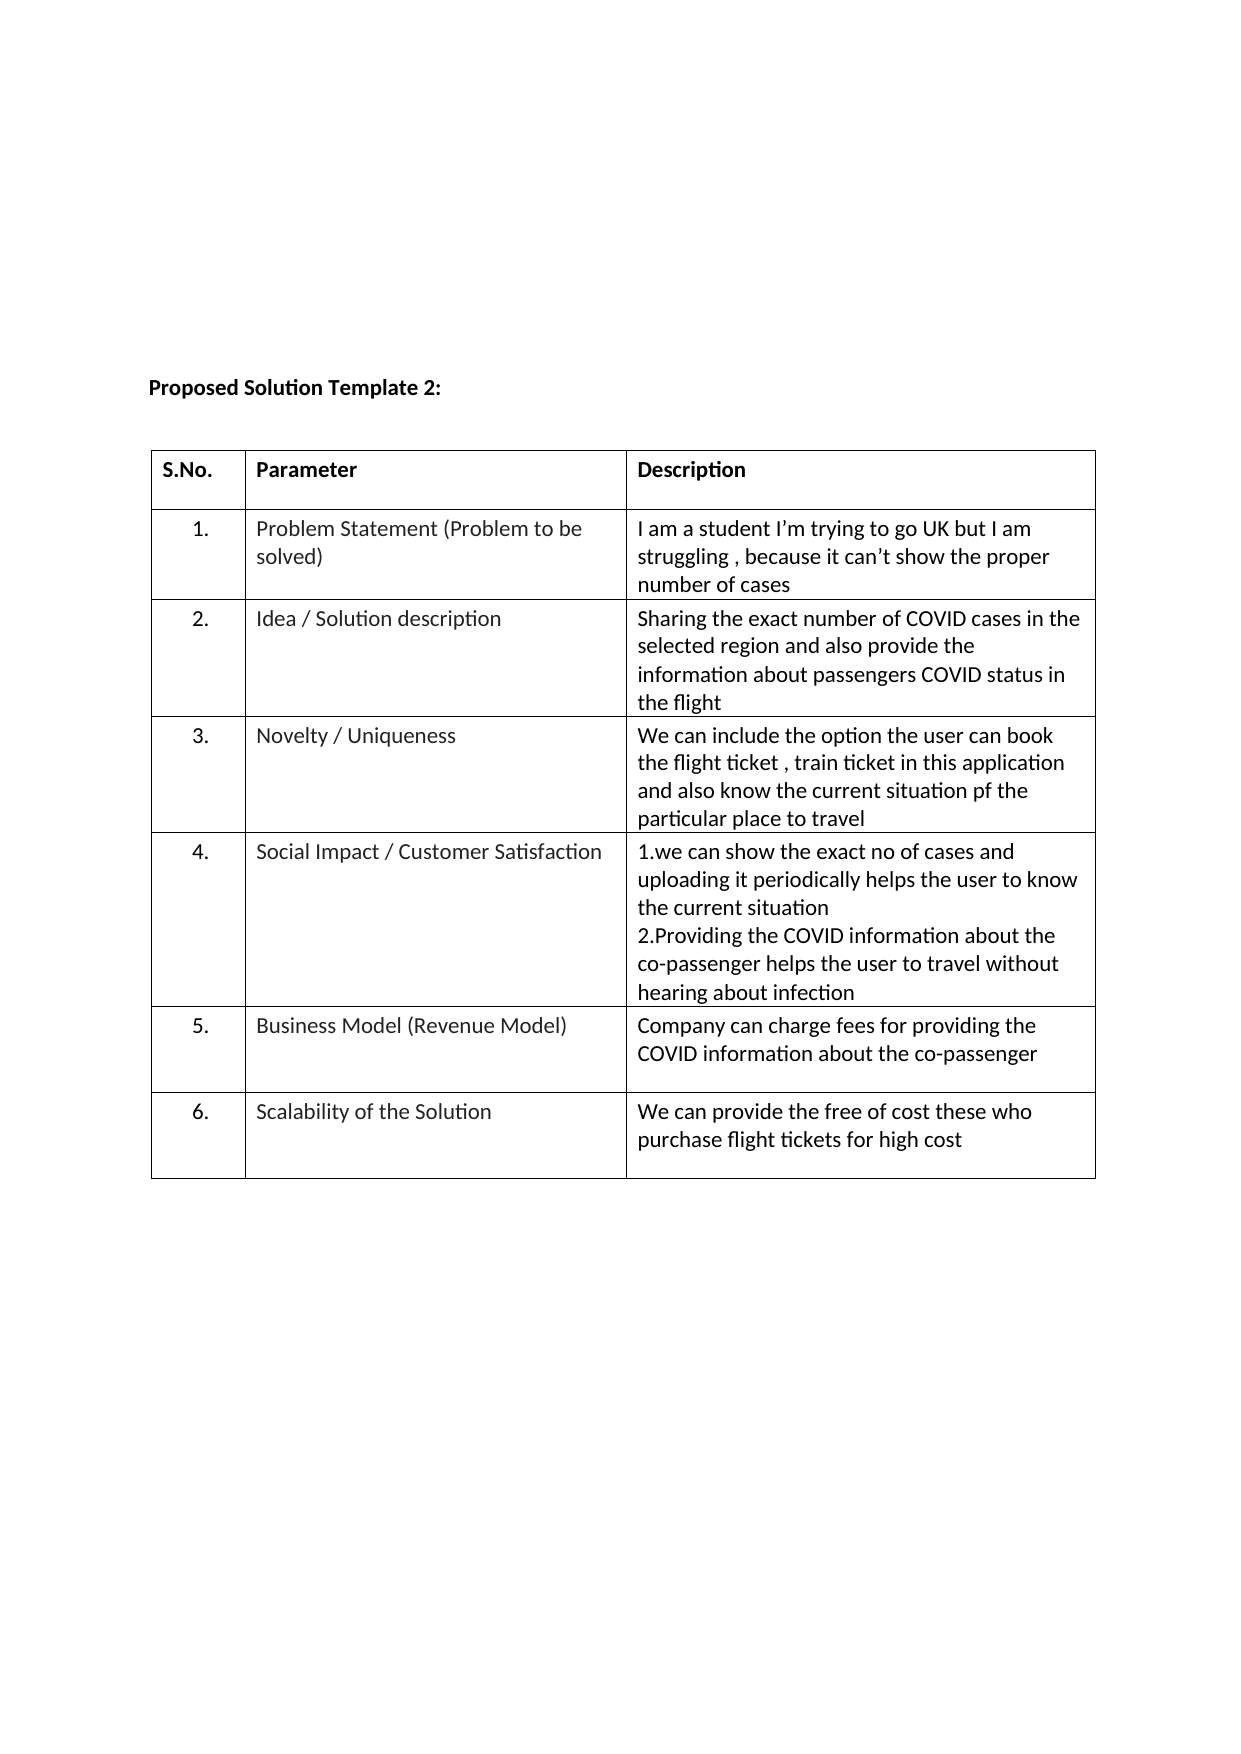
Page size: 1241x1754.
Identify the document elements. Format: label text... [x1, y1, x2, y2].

text Proposed Solution Template 2: [148, 373, 767, 401]
table_header Parameter [246, 451, 626, 509]
table_cell We can include the option the user can book the flight ticket , train ticket in this application and also know the current situation pf the particular place to travel [627, 717, 1095, 832]
table_cell Business Model (Revenue Model) [246, 1007, 626, 1092]
table_cell We can provide the free of cost these who purchase flight tickets for high cost [627, 1093, 1095, 1178]
table_cell Problem Statement (Problem to be solved) [246, 510, 626, 598]
table_cell 1.we can show the exact no of cases and uploading it periodically helps the user to know the current situation 2.Providing the COVID information about the co-passenger helps the user to travel without hearing about infection [627, 833, 1095, 1006]
table_cell Sharing the exact number of COVID cases in the selected region and also provide the information about passengers COVID status in the flight [627, 600, 1095, 716]
table_cell Social Impact / Customer Satisfaction [246, 833, 626, 1006]
table_cell 4. [152, 833, 245, 1006]
table_header S.No. [152, 451, 245, 509]
table_cell 3. [152, 717, 245, 832]
table_cell Idea / Solution description [246, 600, 626, 716]
table_header Description [627, 451, 1095, 509]
table_cell Novelty / Uniqueness [246, 717, 626, 832]
table_cell 1. [152, 510, 245, 598]
table_cell Company can charge fees for providing the COVID information about the co-passenger [627, 1007, 1095, 1092]
table_cell 5. [152, 1007, 245, 1092]
table_cell 2. [152, 600, 245, 716]
table_cell I am a student I’m trying to go UK but I am struggling , because it can’t show the proper number of cases [627, 510, 1095, 598]
table_cell 6. [152, 1093, 245, 1178]
table_cell Scalability of the Solution [246, 1093, 626, 1178]
